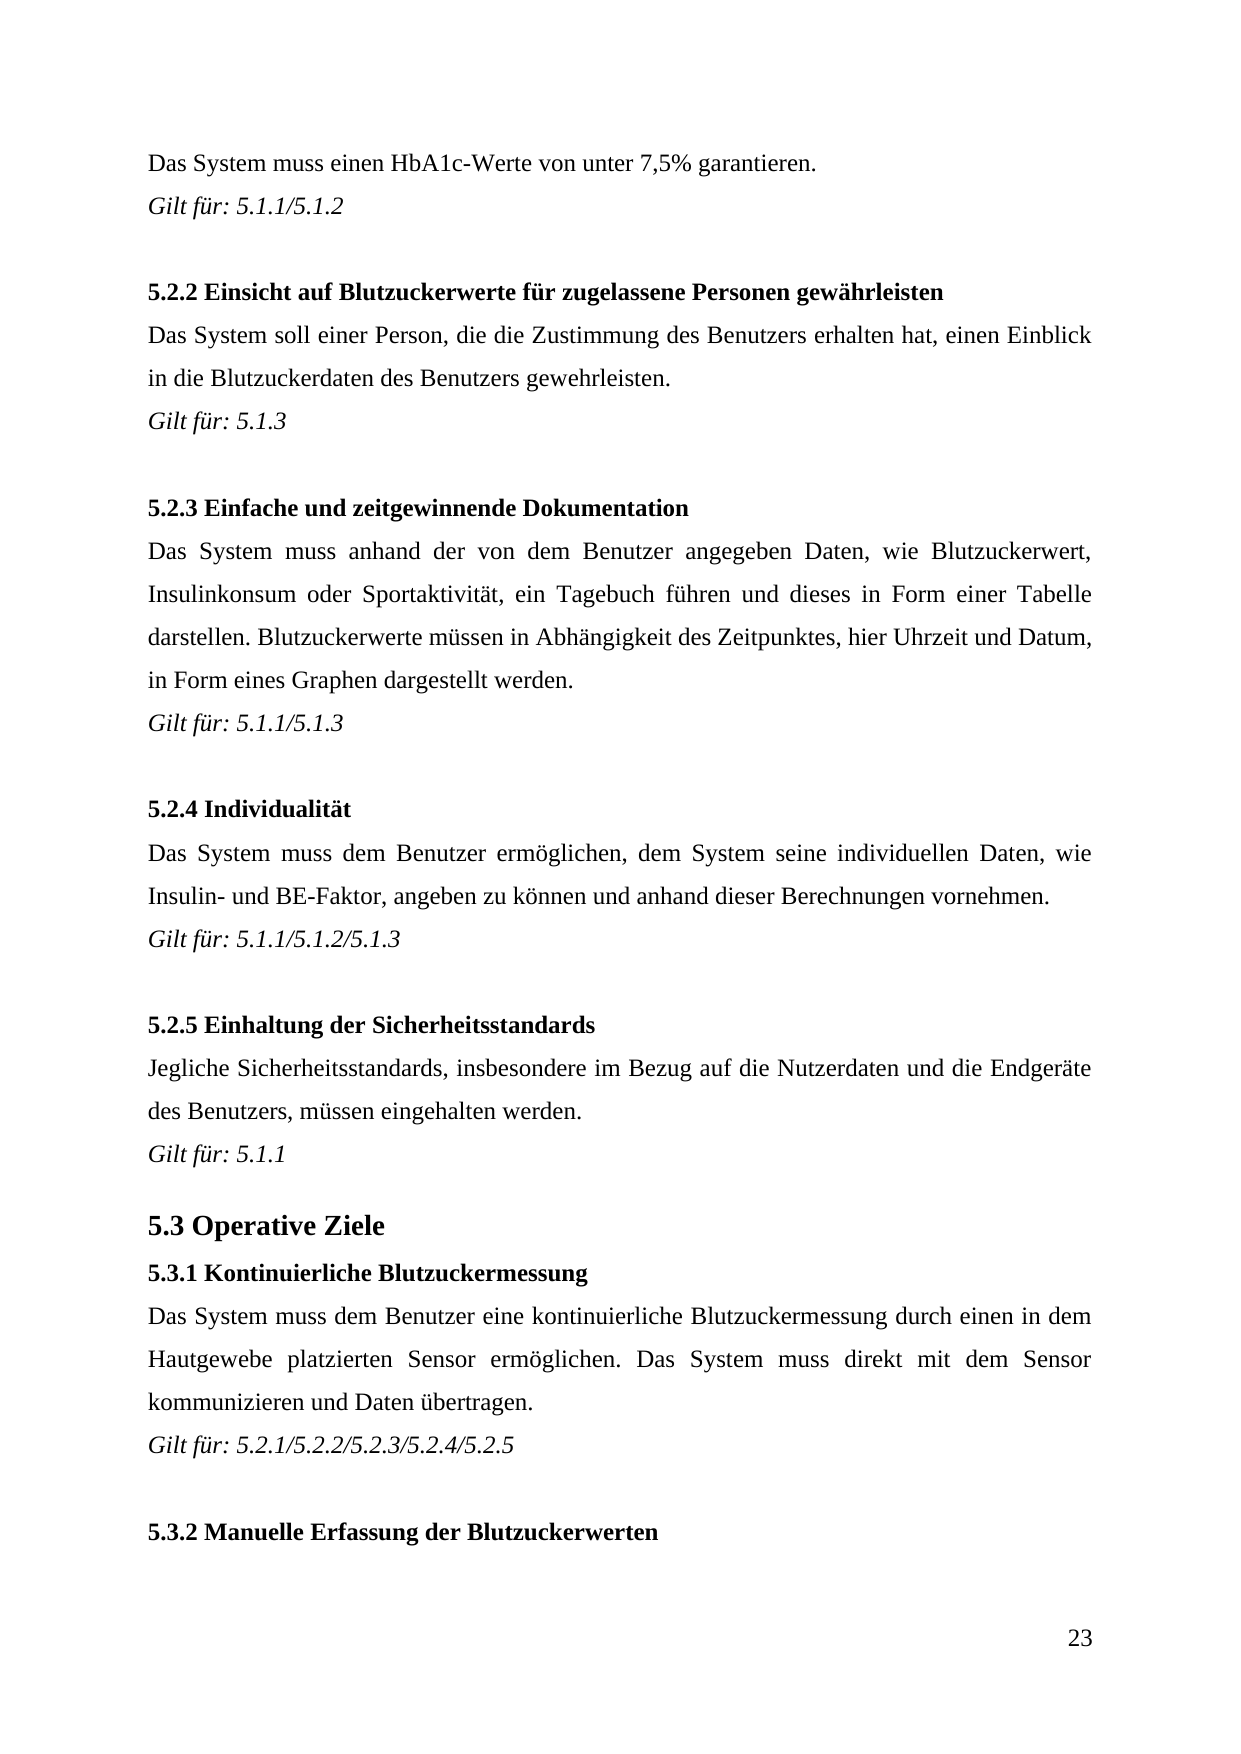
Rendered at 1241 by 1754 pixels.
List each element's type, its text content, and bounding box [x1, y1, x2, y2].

text Das System muss dem Benutzer eine kontinuierliche Blutzuckermessung durch einen in dem Hautgewebe platzierten Sensor ermöglichen. Das System muss direkt mit dem Sensor kommunizieren und Daten übertragen. [148, 1301, 1093, 1416]
text Gilt für: 5.1.1 [148, 1139, 1093, 1168]
text 5.3.1 Kontinuierliche Blutzuckermessung [148, 1258, 1093, 1287]
text Das System muss dem Benutzer ermöglichen, dem System seine individuellen Daten, wie Insulin- und BE-Faktor, angeben zu können und anhand dieser Berechnungen vornehmen. [148, 838, 1093, 909]
text 5.2.5 Einhaltung der Sicherheitsstandards [148, 1010, 1093, 1039]
text Gilt für: 5.2.1/5.2.2/5.2.3/5.2.4/5.2.5 [148, 1430, 1093, 1459]
text 5.2.3 Einfache und zeitgewinnende Dokumentation [148, 493, 1093, 521]
text Das System soll einer Person, die die Zustimmung des Benutzers erhalten hat, einen Einblick in die Blutzuckerdaten des Benutzers gewehrleisten. [148, 320, 1093, 392]
text Gilt für: 5.1.1/5.1.3 [148, 708, 1093, 737]
text Gilt für: 5.1.1/5.1.2 [148, 191, 1093, 219]
text Das System muss anhand der von dem Benutzer angegeben Daten, wie Blutzuckerwert, Insulinkonsum oder Sportaktivität, ein Tagebuch führen und dieses in Form einer Tabelle darstellen. Blutzuckerwerte müssen in Abhängigkeit des Zeitpunktes, hier Uhrzeit und Datum, in Form eines Graphen dargestellt werden. [148, 536, 1093, 694]
text 5.3.2 Manuelle Erfassung der Blutzuckerwerten [148, 1517, 1093, 1545]
text Das System muss einen HbA1c-Werte von unter 7,5% garantieren. [148, 148, 1093, 176]
text Jegliche Sicherheitsstandards, insbesondere im Bezug auf die Nutzerdaten und die Endgeräte des Benutzers, müssen eingehalten werden. [148, 1053, 1093, 1125]
list Operative Ziele [148, 1208, 1093, 1241]
text Gilt für: 5.1.1/5.1.2/5.1.3 [148, 924, 1093, 953]
text 5.2.4 Individualität [148, 794, 1093, 823]
text Gilt für: 5.1.3 [148, 406, 1093, 435]
text 5.2.2 Einsicht auf Blutzuckerwerte für zugelassene Personen gewährleisten [148, 277, 1093, 306]
